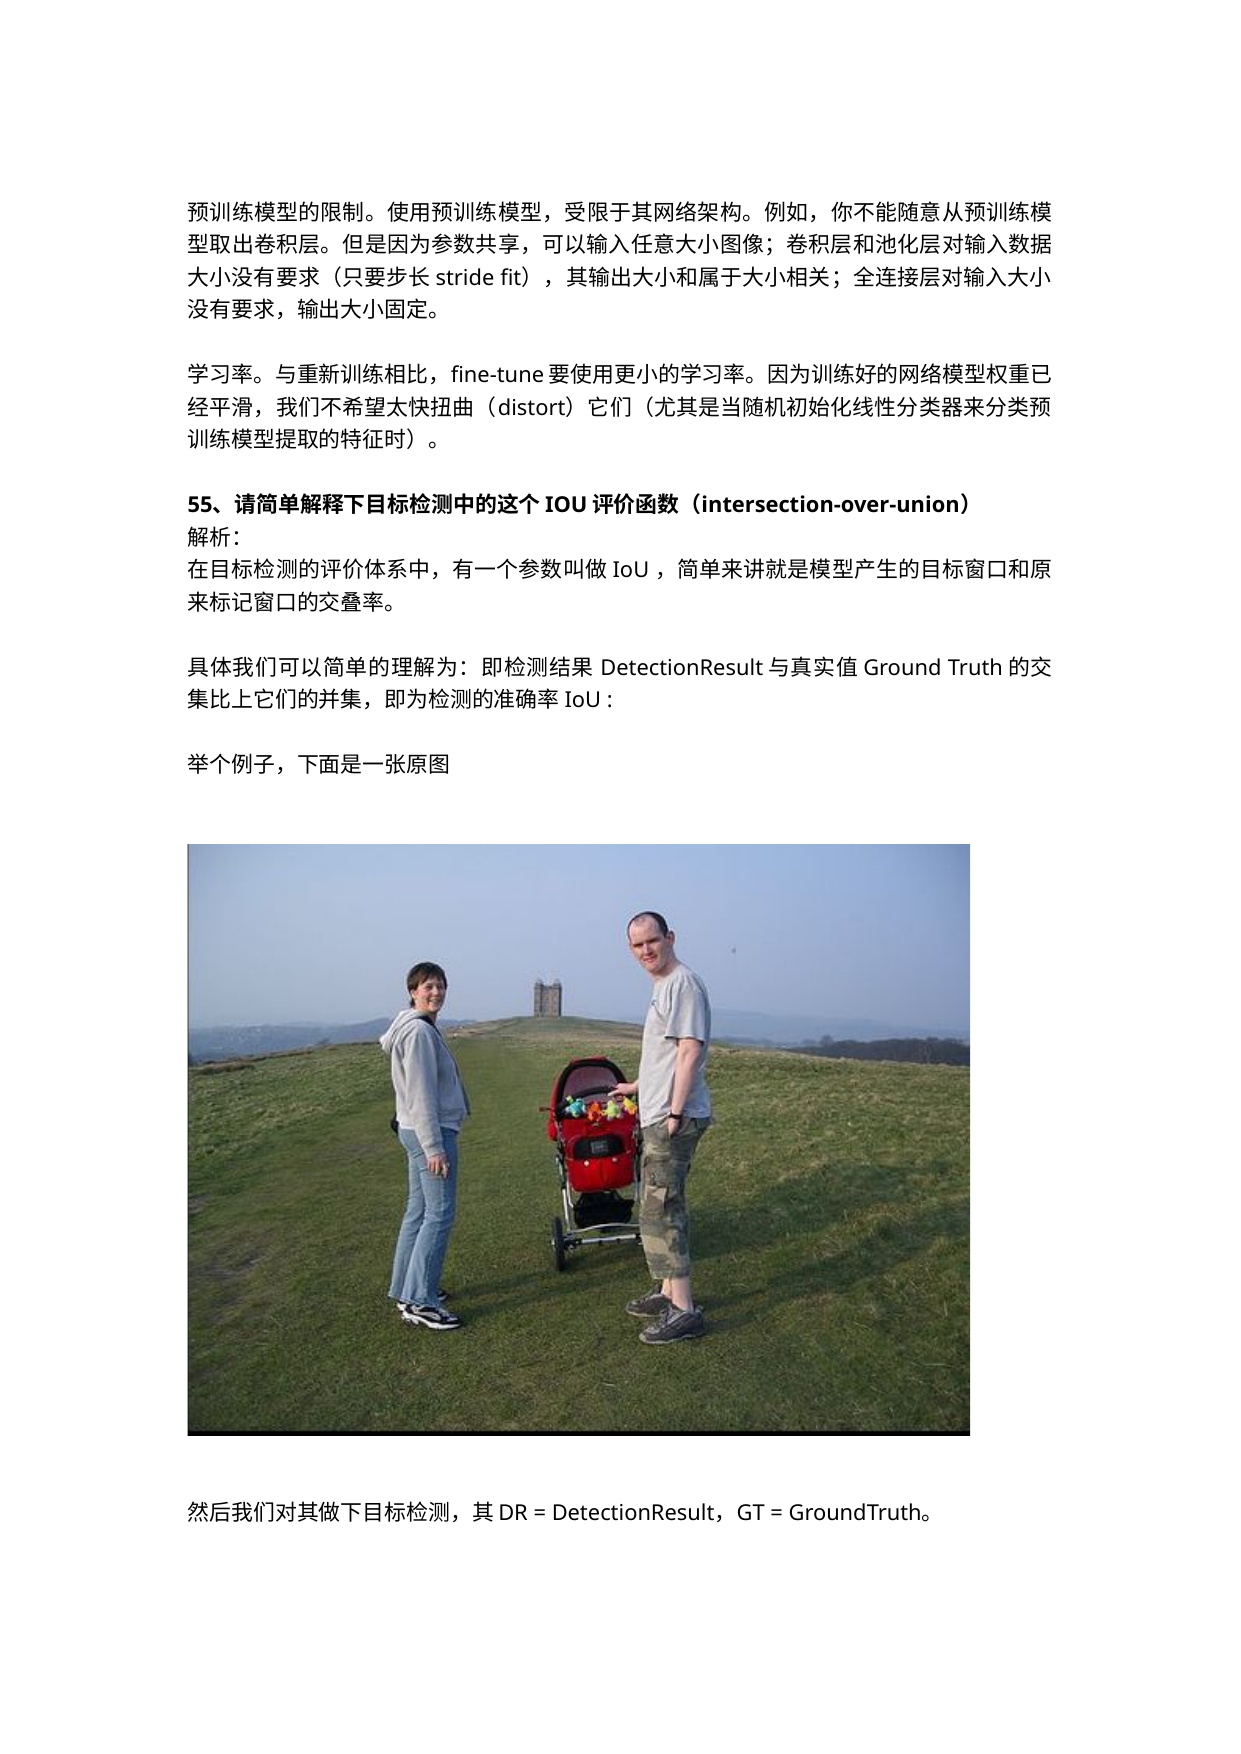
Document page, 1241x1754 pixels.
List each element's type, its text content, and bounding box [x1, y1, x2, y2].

text 55、请简单解释下目标检测中的这个IOU评价函数（intersection-over-union） [187, 487, 1053, 519]
text 学习率。与重新训练相比，fine-tune要使用更小的学习率。因为训练好的网络模型权重已经平滑，我们不希望太快扭曲（distort）它们（尤其是当随机初始化线性分类器来分类预训练模型提取的特征时）。 [187, 357, 1053, 454]
text 解析： [187, 519, 1053, 552]
text 预训练模型的限制。使用预训练模型，受限于其网络架构。例如，你不能随意从预训练模型取出卷积层。但是因为参数共享，可以输入任意大小图像；卷积层和池化层对输入数据大小没有要求（只要步长stride fit），其输出大小和属于大小相关；全连接层对输入大小没有要求，输出大小固定。 [187, 194, 1053, 324]
picture [187, 844, 971, 1436]
text 然后我们对其做下目标检测，其DR = DetectionResult，GT = GroundTruth。 [187, 1494, 1053, 1527]
text 举个例子，下面是一张原图 [187, 747, 1053, 779]
text 在目标检测的评价体系中，有一个参数叫做 IoU ，简单来讲就是模型产生的目标窗口和原来标记窗口的交叠率。 [187, 552, 1053, 617]
text 具体我们可以简单的理解为：即检测结果DetectionResult与真实值Ground Truth的交集比上它们的并集，即为检测的准确率 IoU : [187, 649, 1053, 714]
